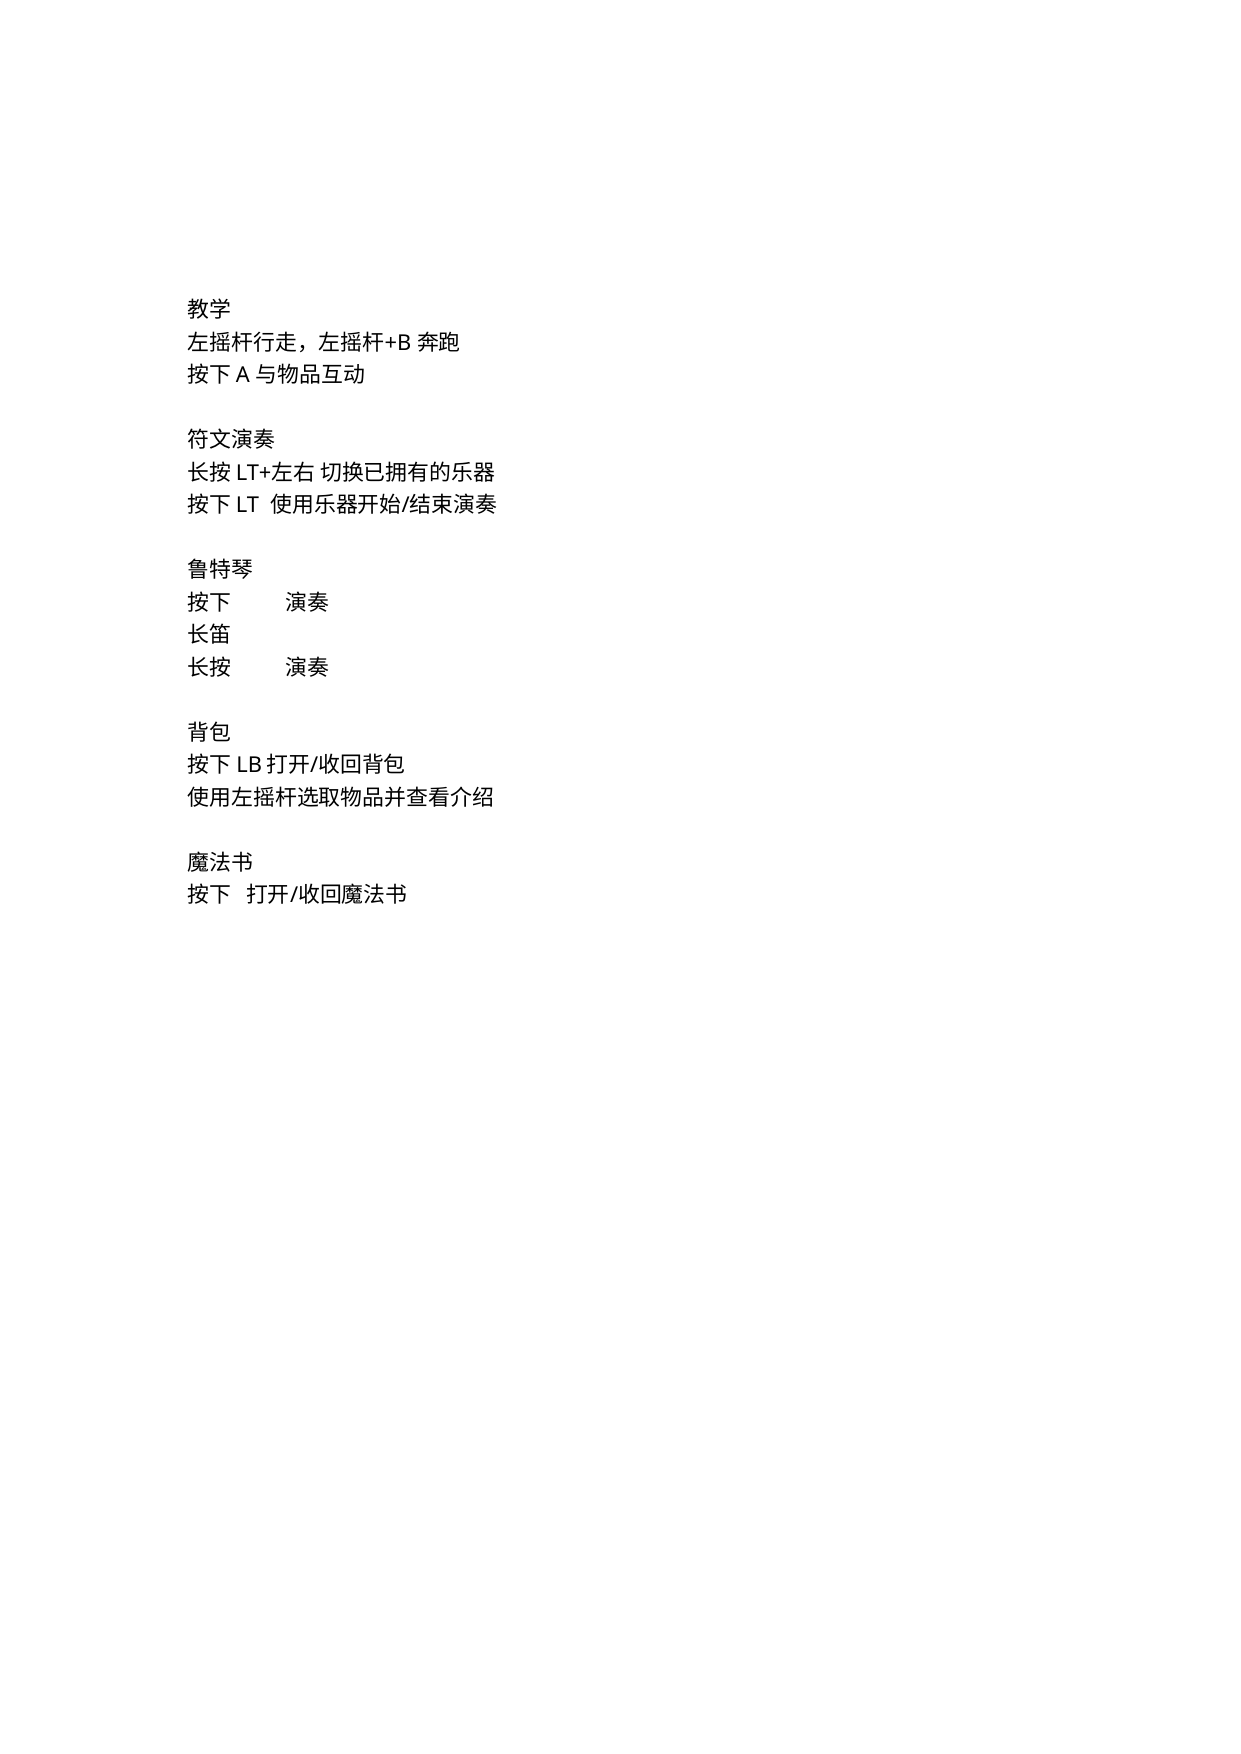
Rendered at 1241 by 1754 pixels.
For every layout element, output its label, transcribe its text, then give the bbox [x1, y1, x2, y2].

text 符文演奏 [187, 422, 1053, 454]
text 使用左摇杆选取物品并查看介绍 [187, 779, 1053, 812]
text 按下A 与物品互动 [187, 357, 1053, 389]
text 鲁特琴 [187, 552, 1053, 584]
text 按下 LB打开/收回背包 [187, 747, 1053, 779]
text 按下 演奏 [187, 584, 1053, 617]
text 背包 [187, 714, 1053, 747]
text 魔法书 [187, 844, 1053, 877]
text 长笛 [187, 617, 1053, 649]
text 按下 打开/收回魔法书 [187, 877, 1053, 909]
text 长按 演奏 [187, 649, 1053, 682]
text 按下LT 使用乐器开始/结束演奏 [187, 487, 1053, 519]
text 长按LT+左右 切换已拥有的乐器 [187, 454, 1053, 487]
text 教学 [187, 292, 1053, 324]
text 左摇杆行走，左摇杆+B 奔跑 [187, 324, 1053, 357]
